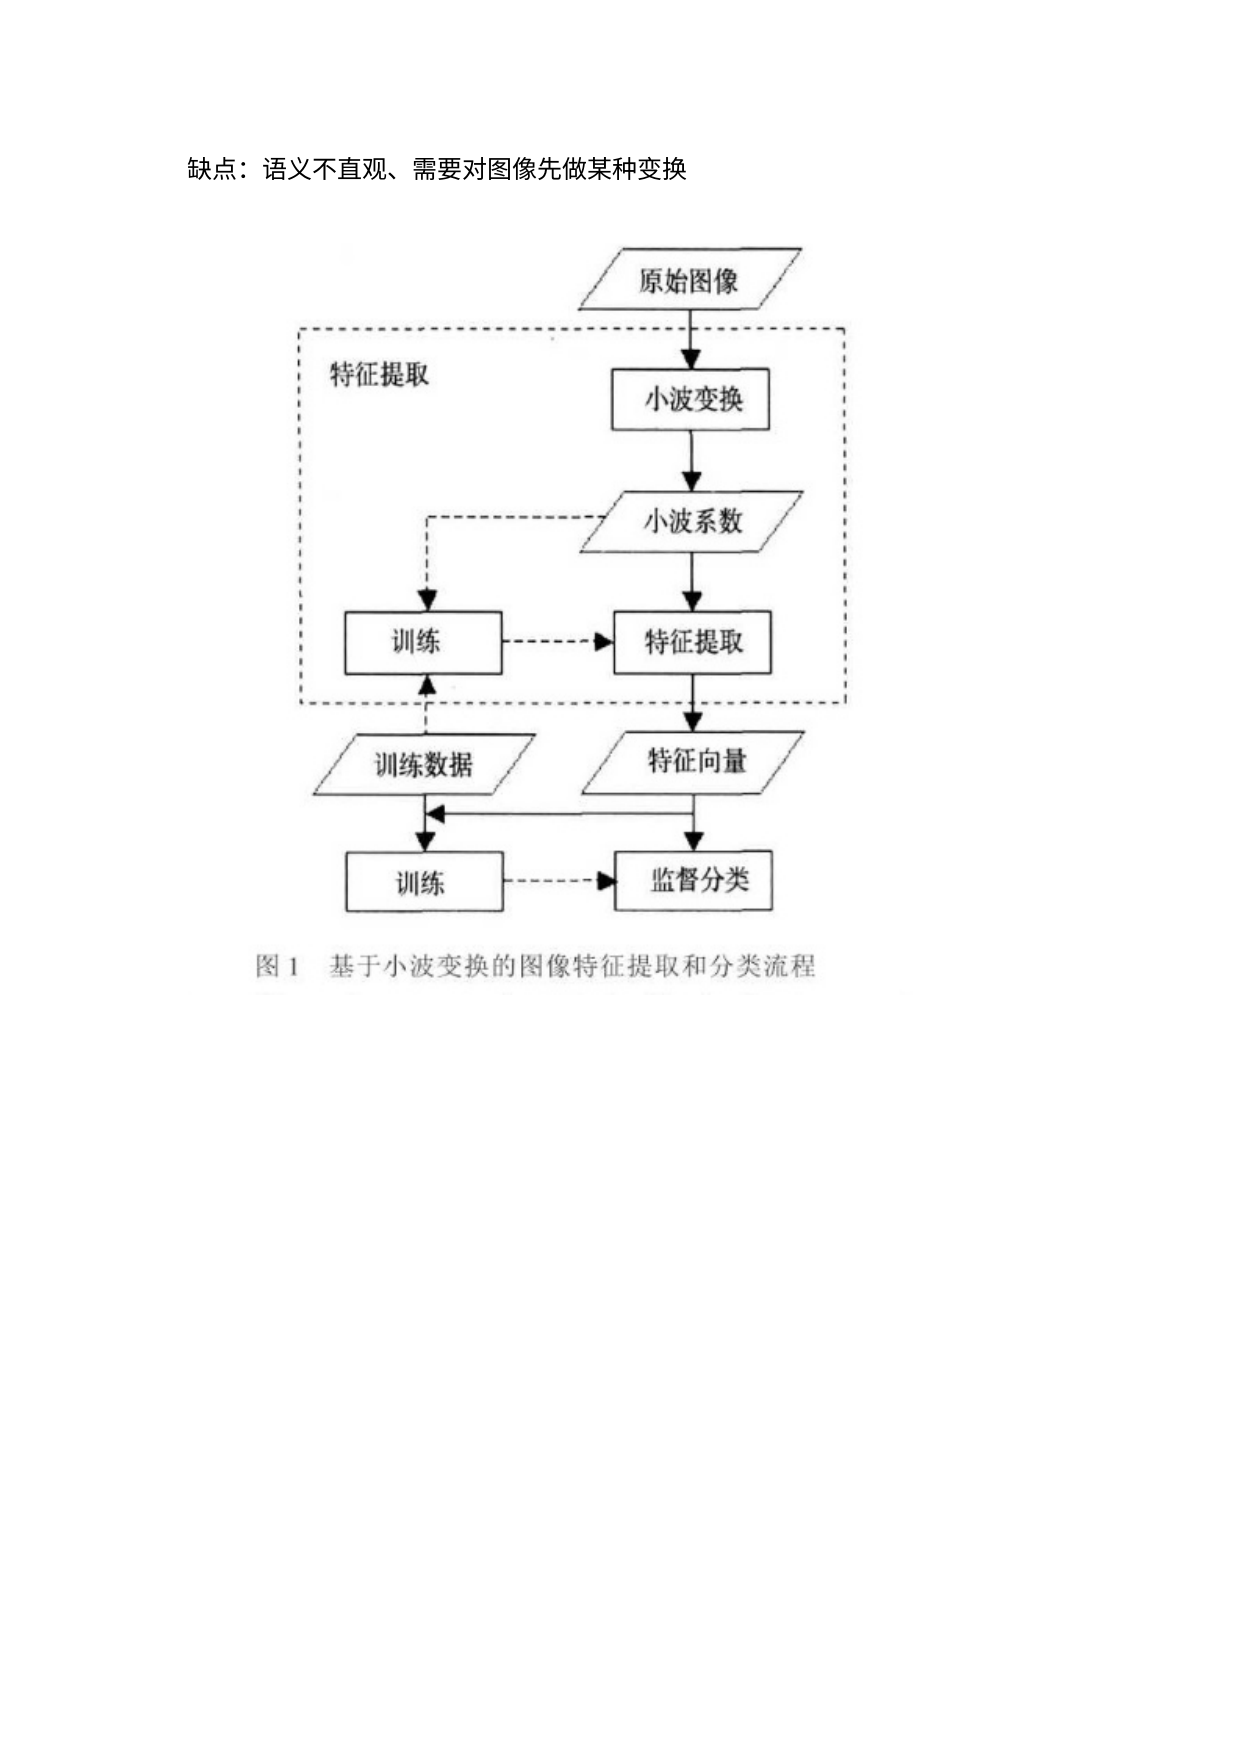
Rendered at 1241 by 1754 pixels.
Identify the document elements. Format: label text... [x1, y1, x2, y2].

text 缺点：语义不直观、需要对图像先做某种变换 [187, 150, 1053, 186]
picture [187, 207, 922, 995]
